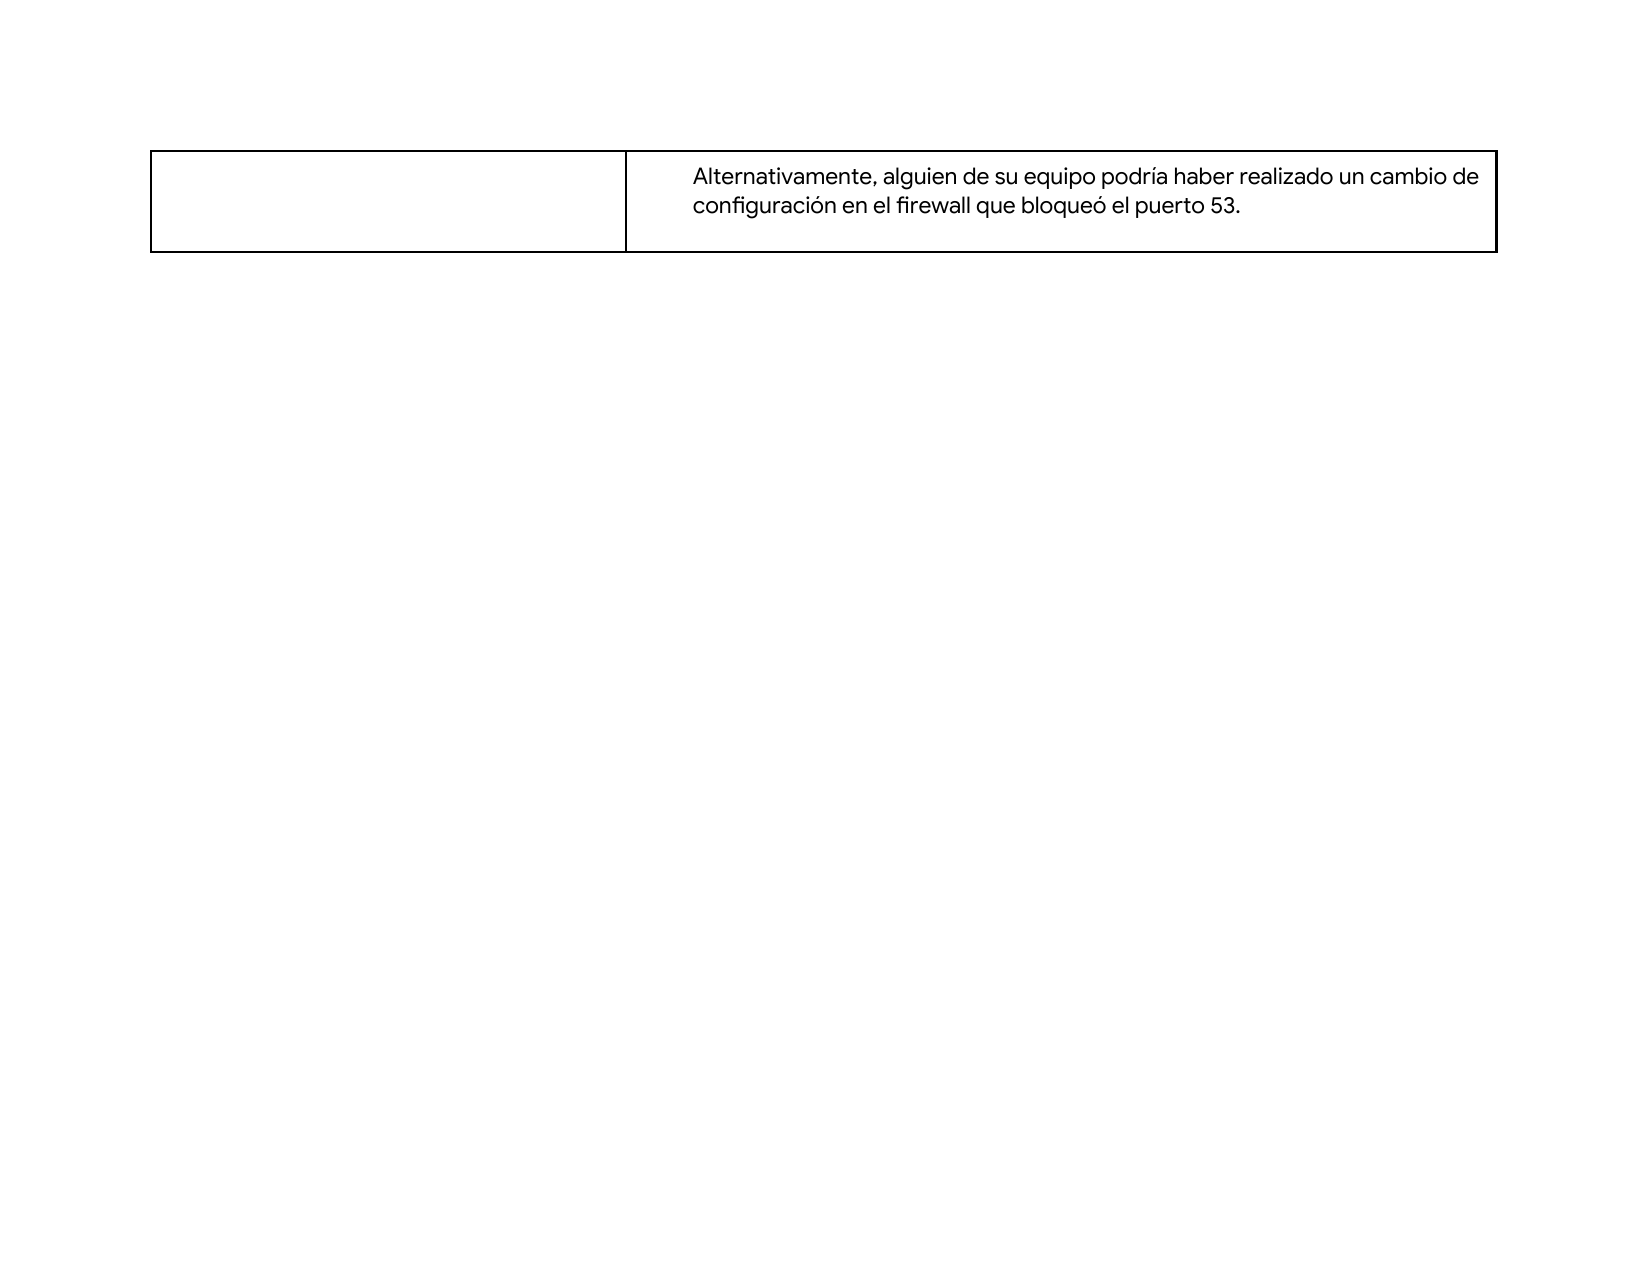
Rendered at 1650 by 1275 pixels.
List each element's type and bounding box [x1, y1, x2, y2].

table_cell [627, 152, 1495, 251]
table_cell [152, 152, 625, 251]
